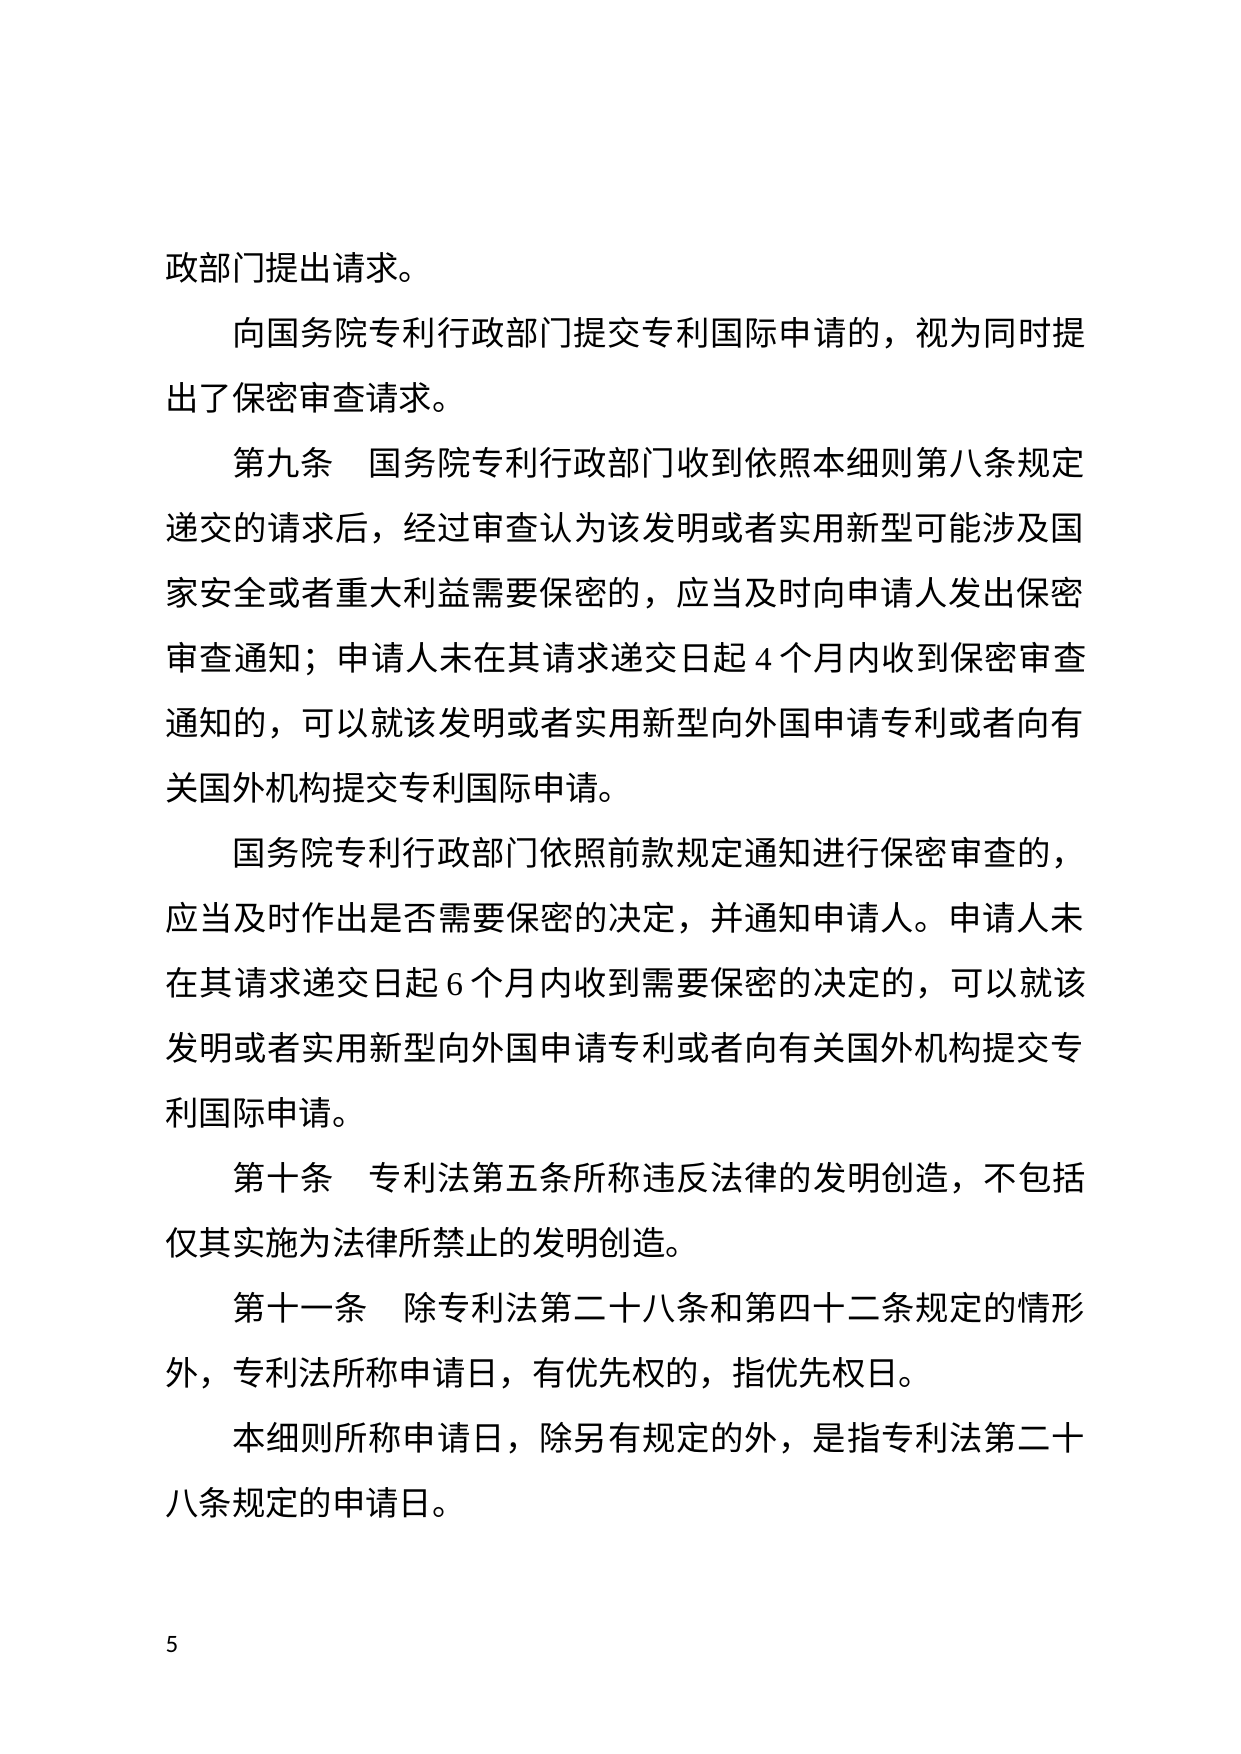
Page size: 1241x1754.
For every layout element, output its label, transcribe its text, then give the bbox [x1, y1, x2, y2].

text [165, 233, 1087, 298]
text 国务院专利行政部门依照前款规定通知进行保密审查的，应当及时作出是否需要保密的决定，并通知申请人。申请人未在其请求递交日起6个月内收到需要保密的决定的，可以就该发明或者实用新型向外国申请专利或者向有关国外机构提交专利国际申请。 [165, 818, 1087, 1143]
text 第十一条 除专利法第二十八条和第四十二条规定的情形外，专利法所称申请日，有优先权的，指优先权日。 [165, 1273, 1087, 1403]
text 第十条 专利法第五条所称违反法律的发明创造，不包括仅其实施为法律所禁止的发明创造。 [165, 1143, 1087, 1273]
text 向国务院专利行政部门提交专利国际申请的，视为同时提出了保密审查请求。 [165, 298, 1087, 428]
text 第九条 国务院专利行政部门收到依照本细则第八条规定递交的请求后，经过审查认为该发明或者实用新型可能涉及国家安全或者重大利益需要保密的，应当及时向申请人发出保密审查通知；申请人未在其请求递交日起4个月内收到保密审查通知的，可以就该发明或者实用新型向外国申请专利或者向有关国外机构提交专利国际申请。 [165, 428, 1087, 818]
text 本细则所称申请日，除另有规定的外，是指专利法第二十八条规定的申请日。 [165, 1403, 1087, 1533]
